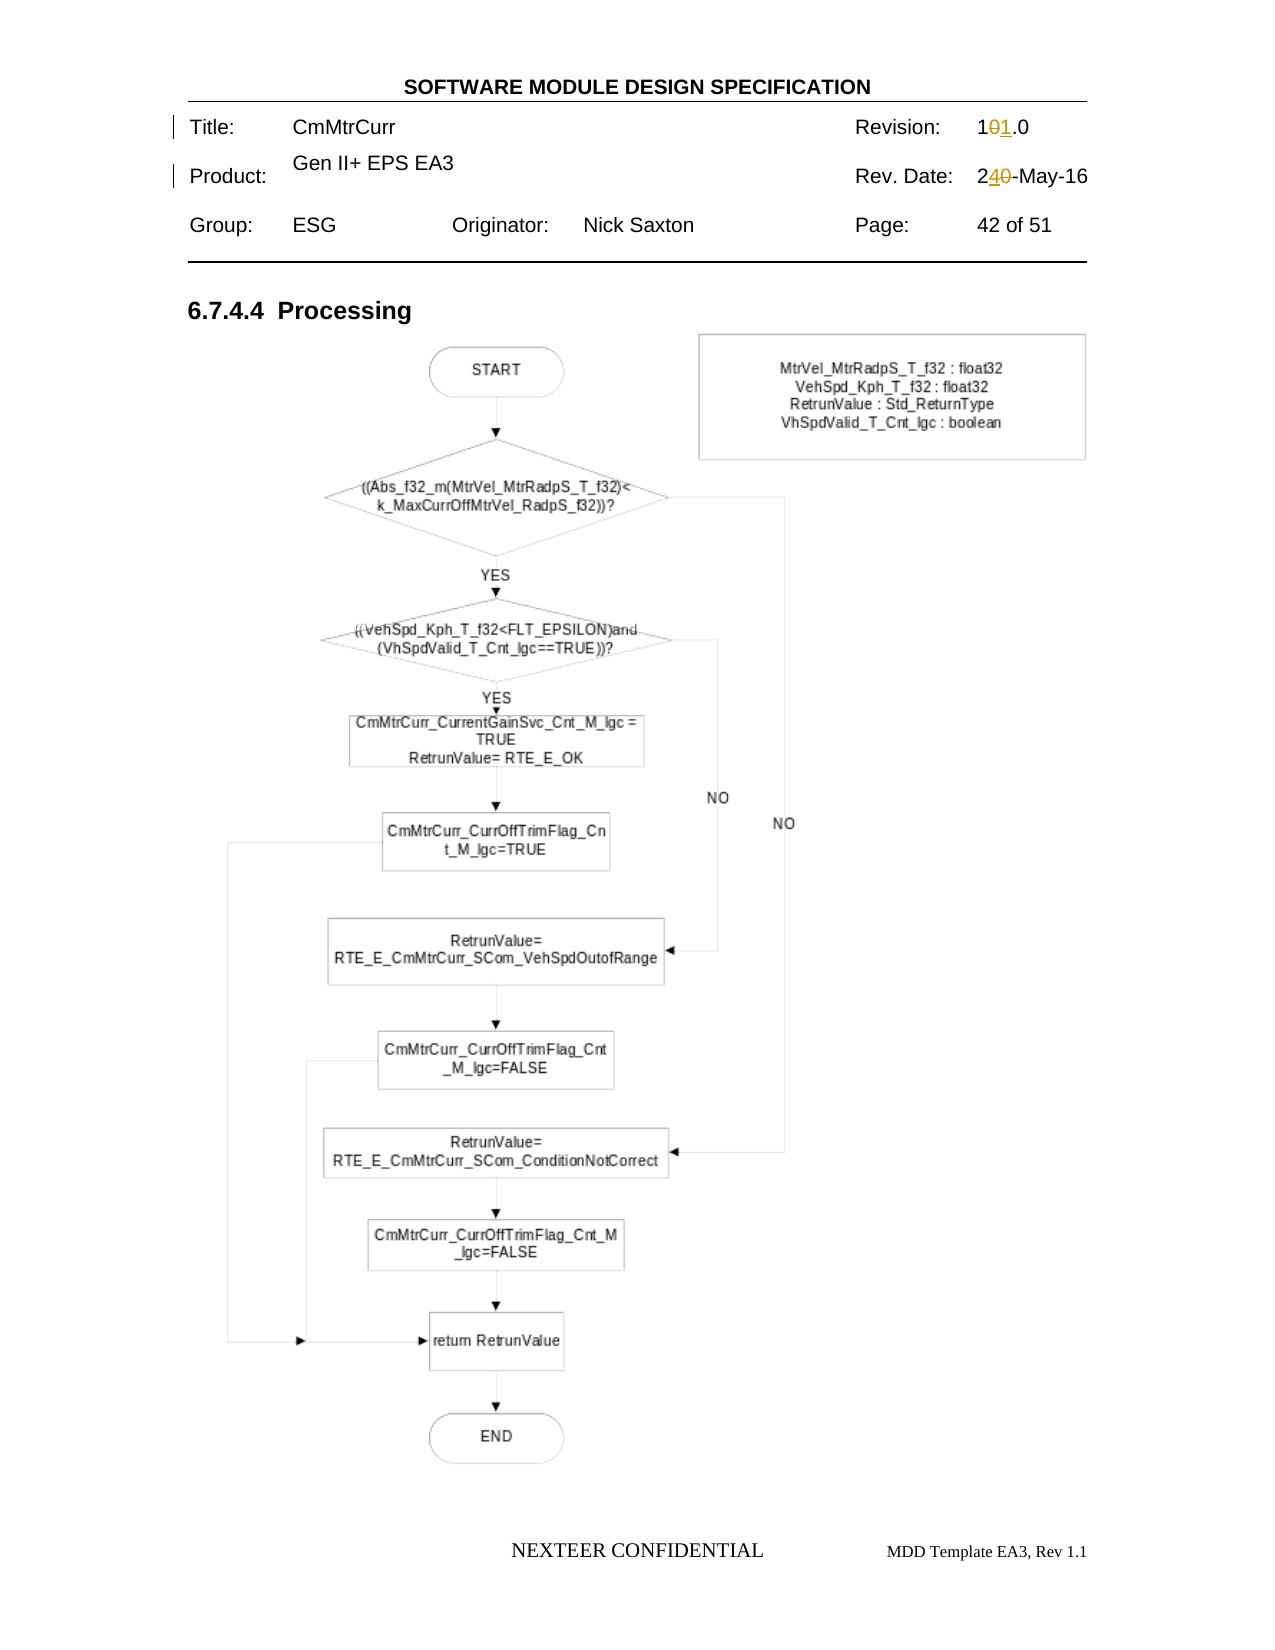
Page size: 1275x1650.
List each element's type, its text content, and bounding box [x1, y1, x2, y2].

subtitle Processing [187, 296, 1087, 325]
